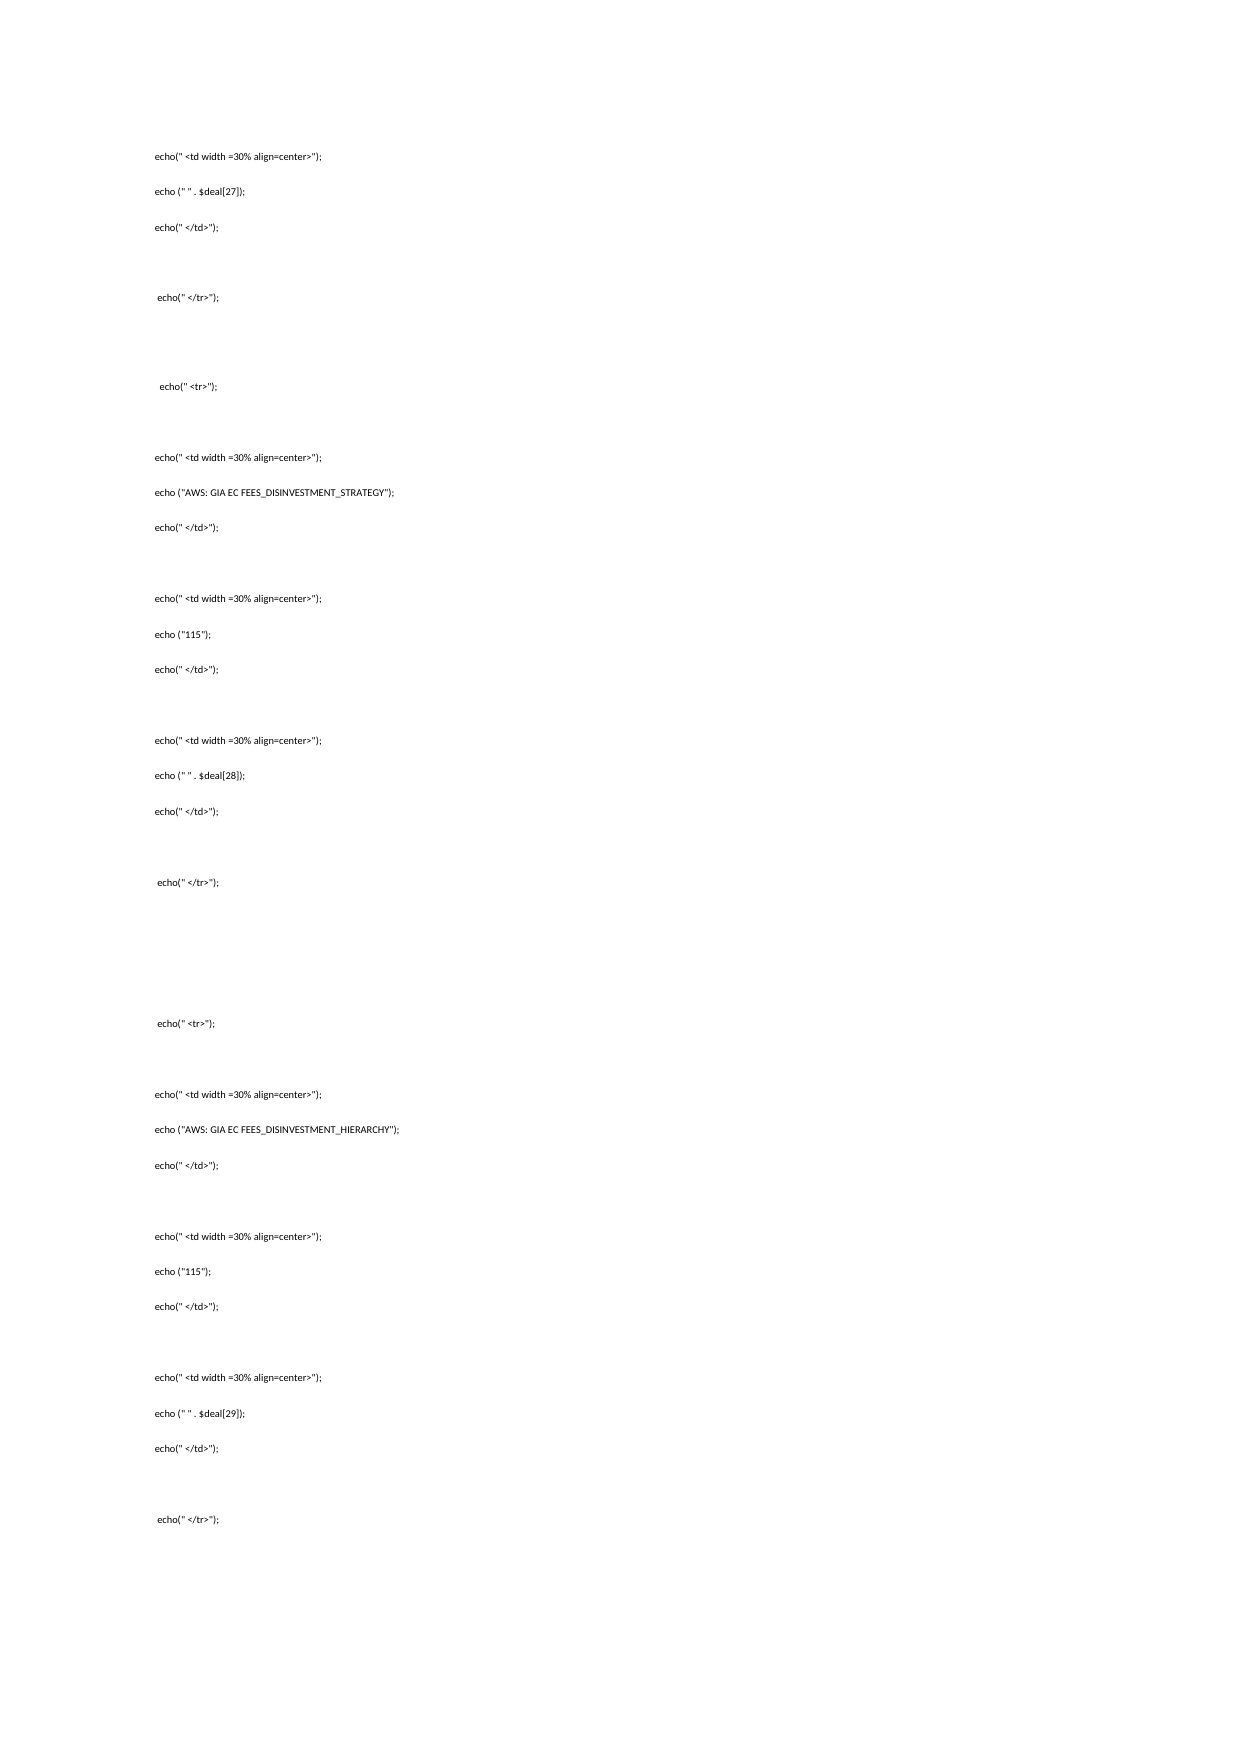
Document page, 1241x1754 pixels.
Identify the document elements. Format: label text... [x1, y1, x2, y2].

text echo(" <td width =30% align=center>"); [150, 451, 1090, 464]
text echo(" <td width =30% align=center>"); [150, 1088, 1090, 1101]
text echo(" </td>"); [150, 805, 1090, 818]
text echo(" </td>"); [150, 1159, 1090, 1172]
text echo(" <td width =30% align=center>"); [150, 150, 1090, 163]
text echo(" <td width =30% align=center>"); [150, 734, 1090, 747]
text echo(" </tr>"); [150, 1513, 1090, 1526]
text echo(" </td>"); [150, 663, 1090, 676]
text echo (" " . $deal[27]); [150, 185, 1090, 198]
text echo ("115"); [150, 1265, 1090, 1278]
text echo(" </tr>"); [150, 876, 1090, 889]
text echo(" <tr>"); [150, 1017, 1090, 1030]
text echo(" <td width =30% align=center>"); [150, 1230, 1090, 1243]
text echo ("115"); [150, 628, 1090, 641]
text echo ("AWS: GIA EC FEES_DISINVESTMENT_STRATEGY"); [150, 486, 1090, 499]
text echo(" <tr>"); [150, 380, 1090, 393]
text echo(" </td>"); [150, 1442, 1090, 1455]
text echo (" " . $deal[29]); [150, 1407, 1090, 1420]
